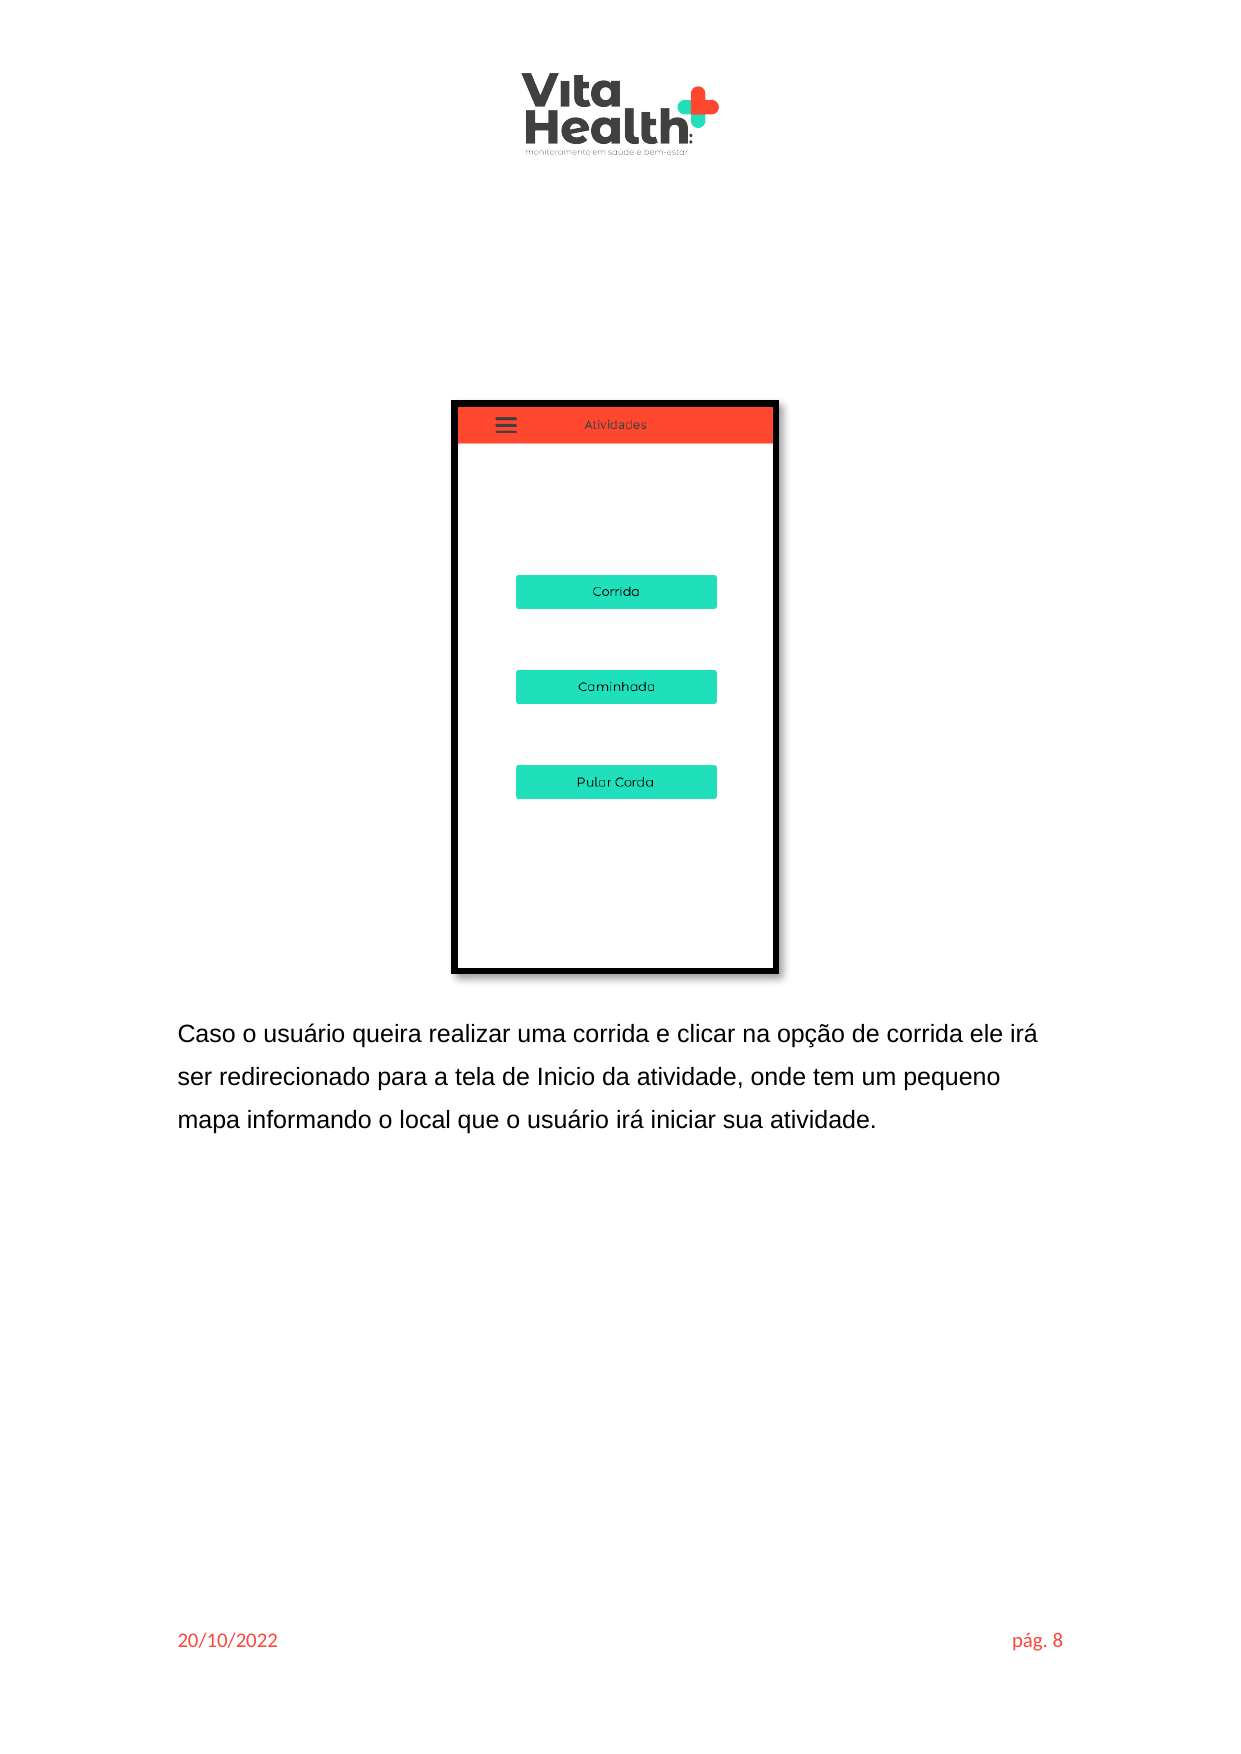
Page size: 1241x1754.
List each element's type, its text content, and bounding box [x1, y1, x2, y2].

picture [521, 73, 719, 155]
text Caso o usuário queira realizar uma corrida e clicar na opção de corrida ele irá ser redirecionado para a tela de Inicio da atividade, onde tem um pequeno mapa informando o local que o usuário irá iniciar sua atividade. [177, 1019, 1063, 1134]
picture [458, 407, 773, 968]
